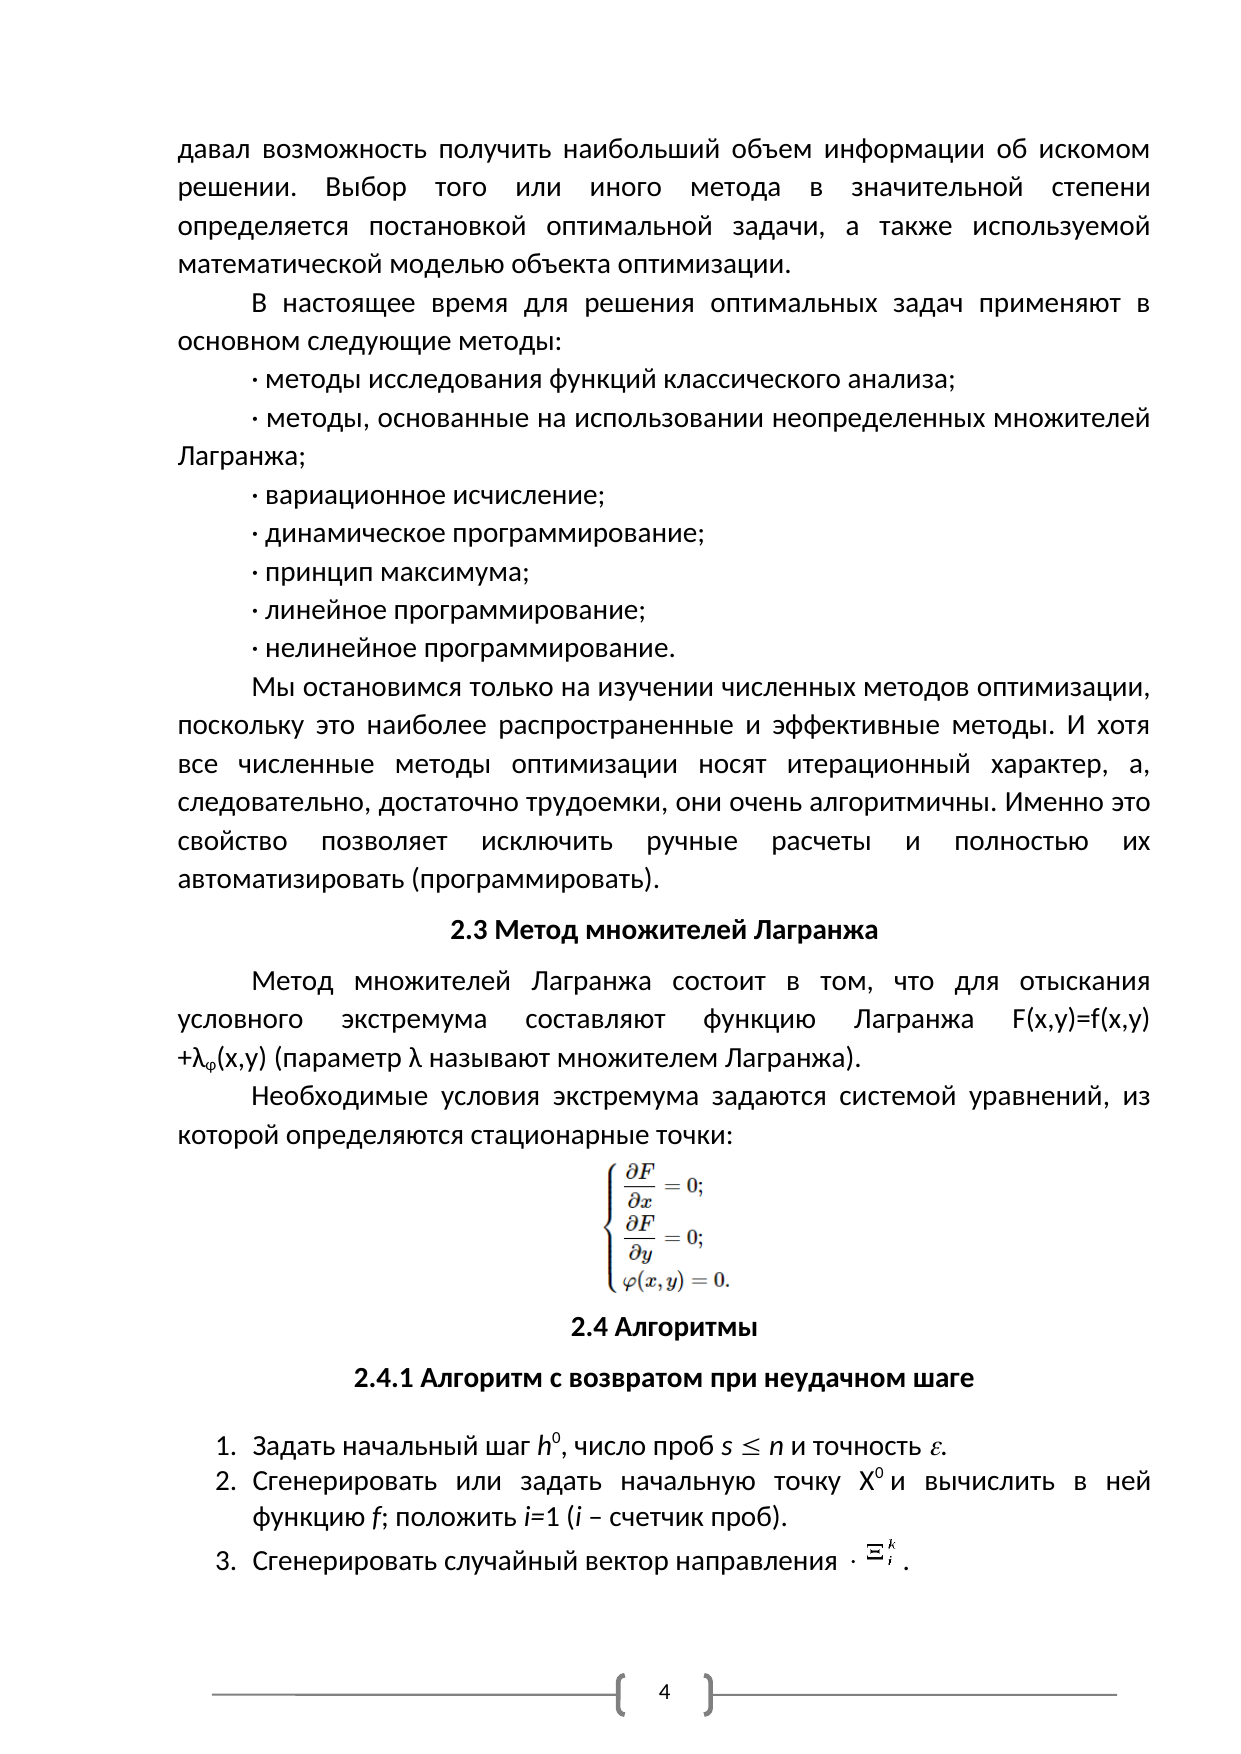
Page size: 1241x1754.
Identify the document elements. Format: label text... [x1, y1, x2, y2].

text · методы исследования функций классического анализа; [177, 361, 1152, 396]
text 2.4 Алгоритмы [177, 1308, 1152, 1344]
text 2.4.1 Алгоритм с возвратом при неудачном шаге [177, 1359, 1152, 1395]
picture [598, 1154, 731, 1294]
text · вариационное исчисление; [177, 476, 1152, 511]
text Необходимые условия экстремума задаются системой уравнений, из которой определяются стационарные точки: [177, 1077, 1152, 1151]
text · методы, основанные на использовании неопределенных множителей Лагранжа; [177, 399, 1152, 473]
text Метод множителей Лагранжа состоит в том, что для отыскания условного экстремума составляют функцию Лагранжа F(x,y)=f(x,y)+λφ(x,y) (параметр λ называют множителем Лагранжа). [177, 962, 1152, 1074]
text В настоящее время для решения оптимальных задач применяют в основном следующие методы: [177, 284, 1152, 358]
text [177, 130, 1152, 281]
list Задать начальный шаг h0, число проб s n и точность . [215, 1427, 1152, 1462]
text 2.3 Метод множителей Лагранжа [177, 911, 1152, 947]
text · принцип максимума; [177, 553, 1152, 588]
list Сгенерировать или задать начальную точку X0 и вычислить в ней функцию f; положить i=1 (i – счетчик проб). [215, 1491, 1152, 1563]
text · линейное программирование; [177, 591, 1152, 627]
text · динамическое программирование; [177, 514, 1152, 550]
text Мы остановимся только на изучении численных методов оптимизации, поскольку это наиболее распространенные и эффективные методы. И хотя все численные методы оптимизации носят итерационный характер, а, следовательно, достаточно трудоемки, они очень алгоритмичны. Именно это свойство позволяет исключить ручные расчеты и полностью их автоматизировать (программировать). [177, 668, 1152, 896]
text · нелинейное программирование. [177, 629, 1152, 665]
